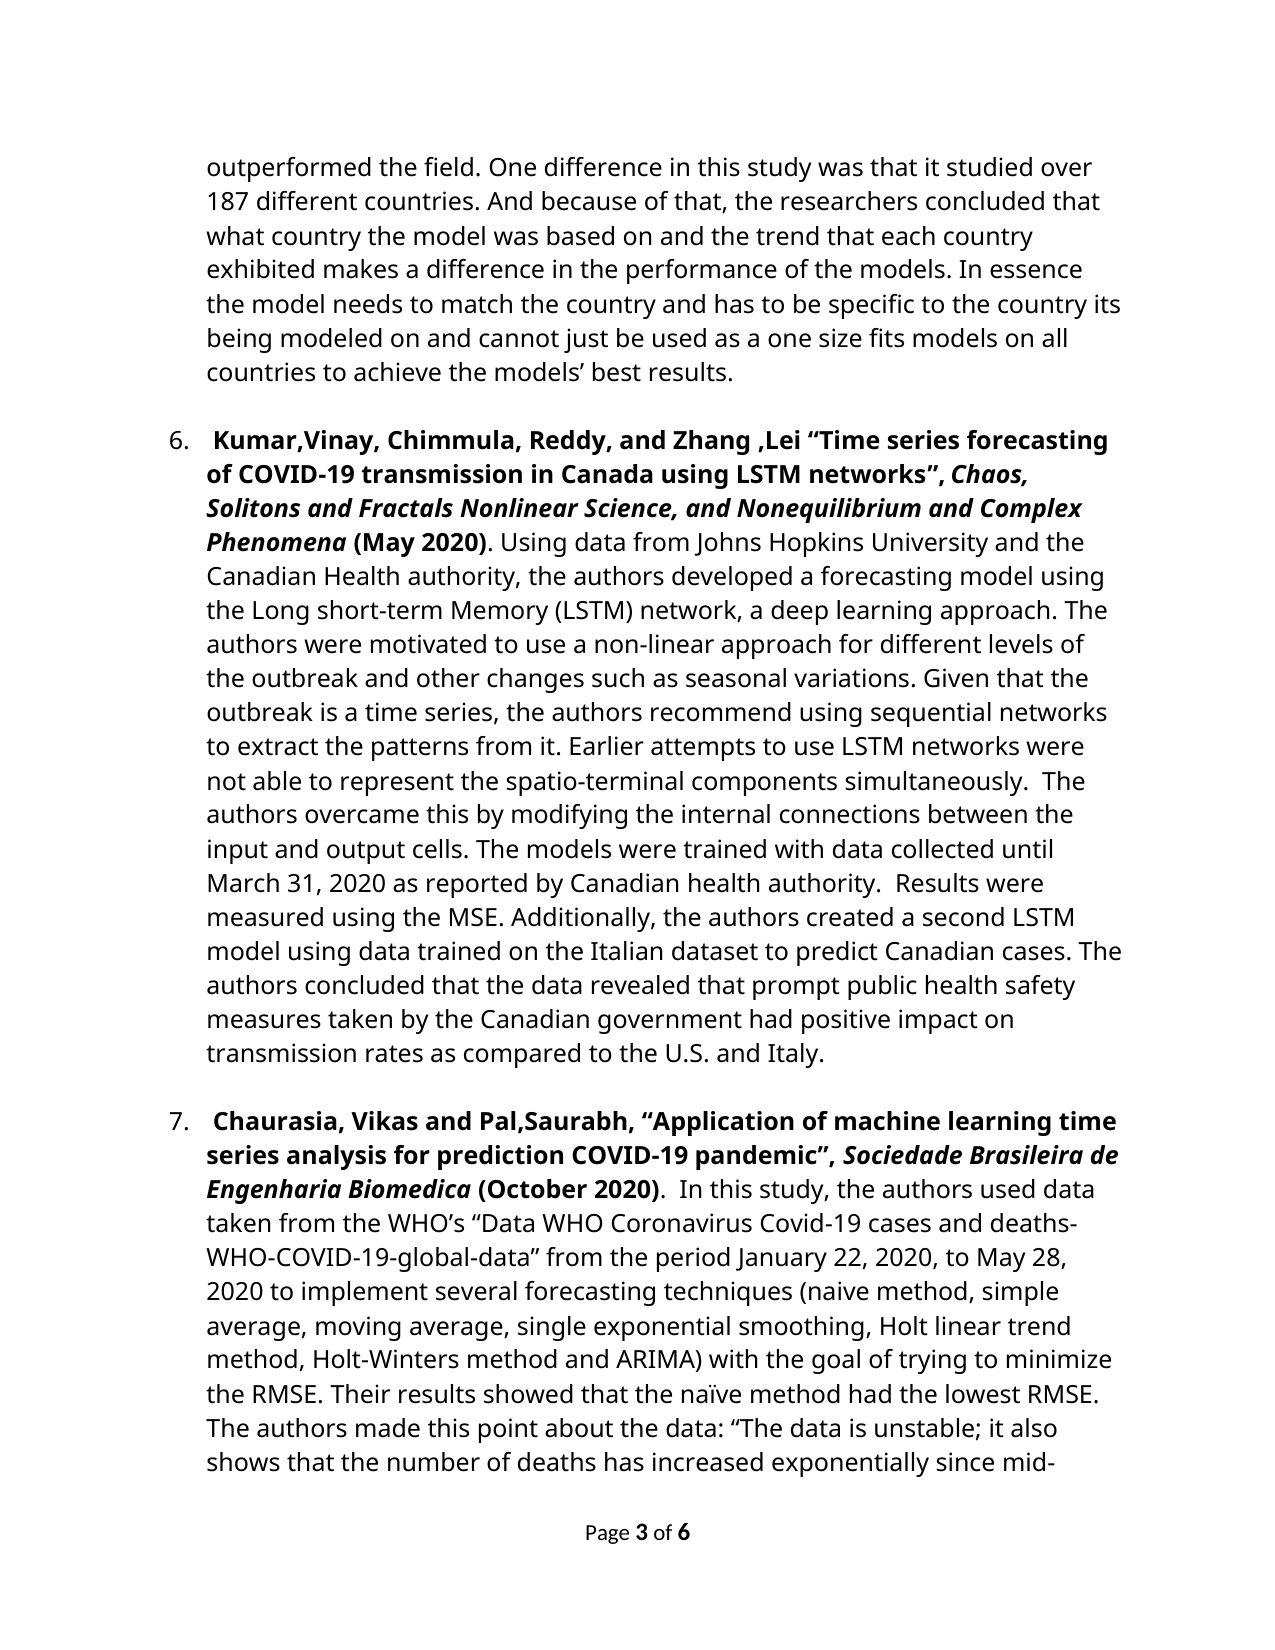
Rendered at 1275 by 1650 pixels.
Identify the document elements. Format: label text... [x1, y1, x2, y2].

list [169, 150, 1125, 388]
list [169, 1104, 1125, 1478]
list Kumar,Vinay, Chimmula, Reddy, and Zhang ,Lei “Time series forecasting of COVID-19 transmission in Canada using LSTM networks”, Chaos, Solitons and Fractals Nonlinear Science, and Nonequilibrium and Complex Phenomena (May 2020). Using data from Johns Hopkins University and the Canadian Health authority, the authors developed a forecasting model using the Long short-term Memory (LSTM) network, a deep learning approach. The authors were motivated to use a non-linear approach for different levels of the outbreak and other changes such as seasonal variations. Given that the outbreak is a time series, the authors recommend using sequential networks to extract the patterns from it. Earlier attempts to use LSTM networks were not able to represent the spatio-terminal components simultaneously. The authors overcame this by modifying the internal connections between the input and output cells. The models were trained with data collected until March 31, 2020 as reported by Canadian health authority. Results were measured using the MSE. Additionally, the authors created a second LSTM model using data trained on the Italian dataset to predict Canadian cases. The authors concluded that the data revealed that prompt public health safety measures taken by the Canadian government had positive impact on transmission rates as compared to the U.S. and Italy. [169, 422, 1125, 1070]
